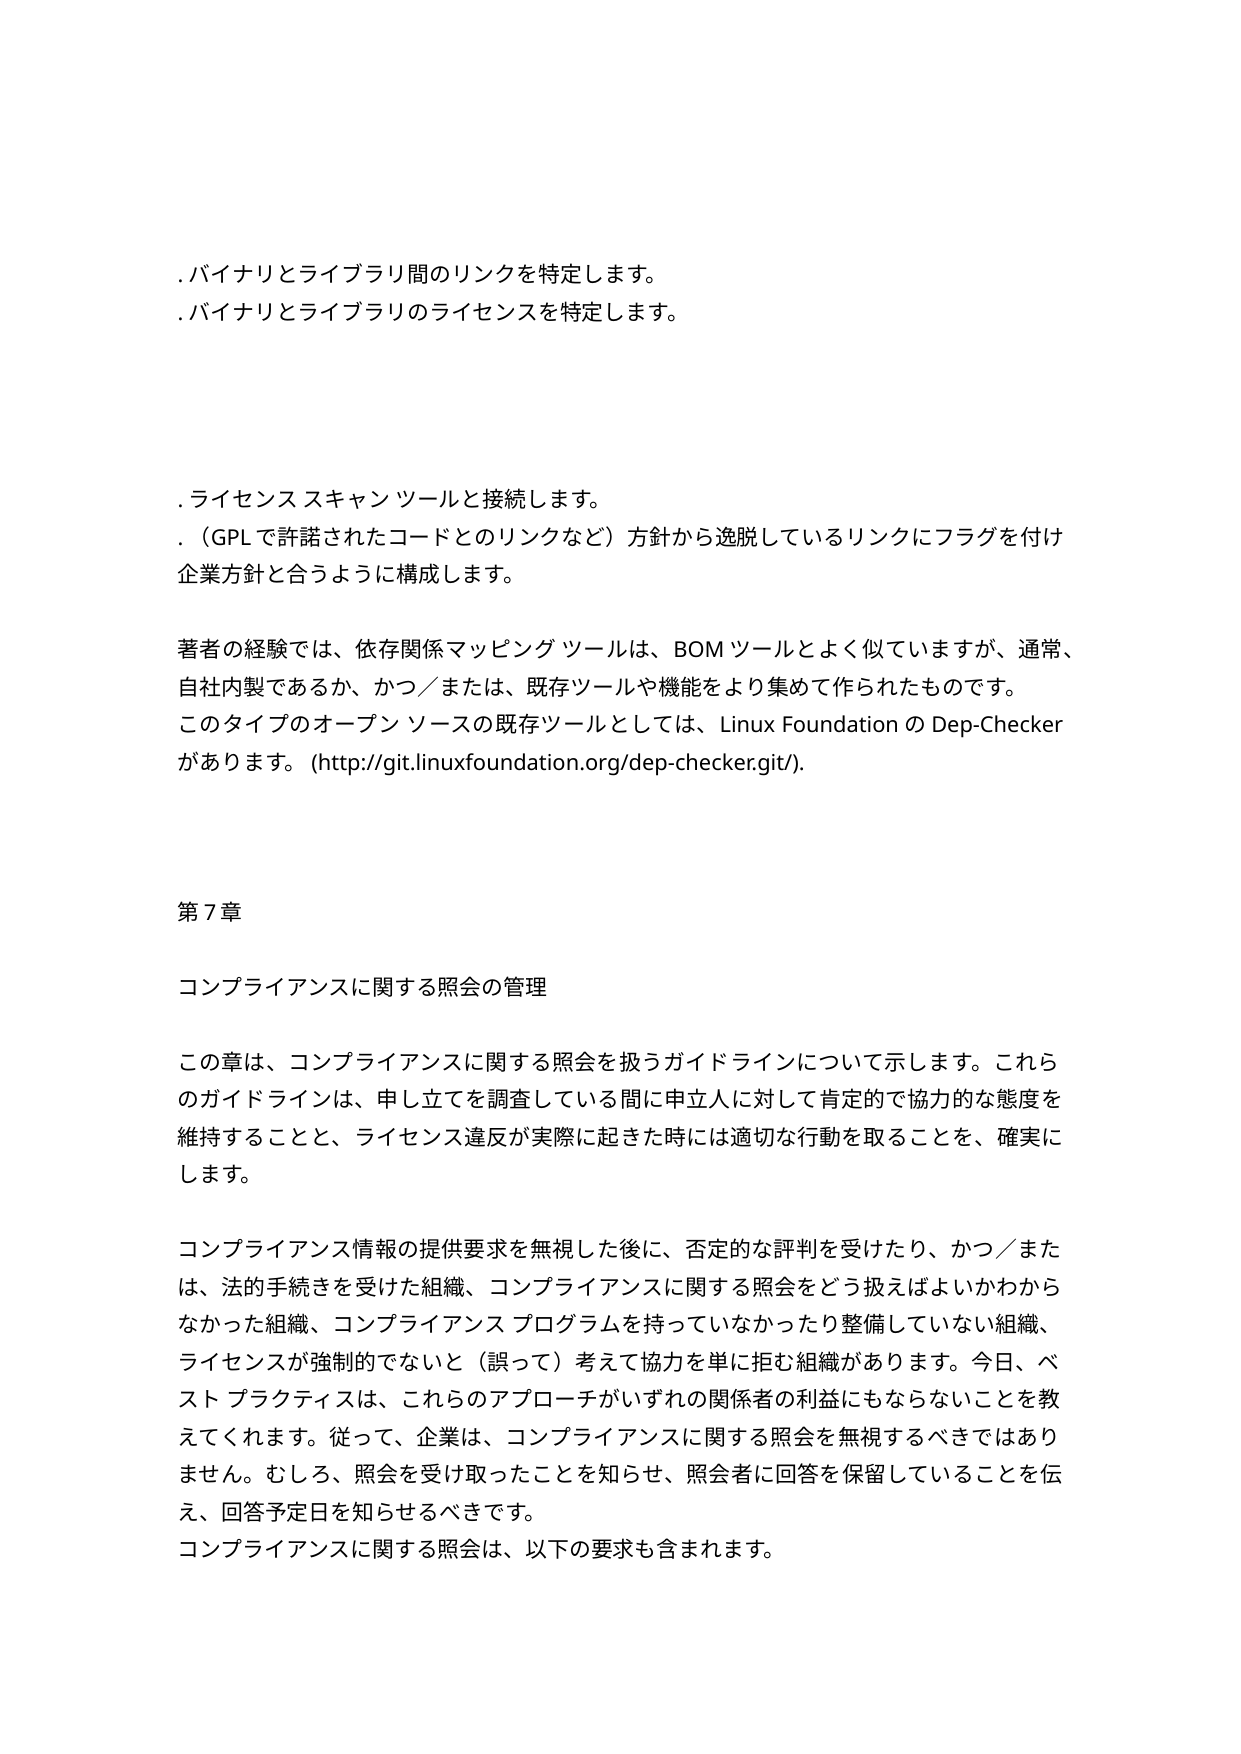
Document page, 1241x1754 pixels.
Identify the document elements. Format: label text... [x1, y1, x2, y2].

text . バイナリとライブラリのライセンスを特定します。 [177, 292, 1063, 329]
text コンプライアンスに関する照会は、以下の要求も含まれます。 [177, 1529, 1063, 1567]
text 著者の経験では、依存関係マッピング ツールは、BOMツールとよく似ていますが、通常、自社内製であるか、かつ／または、既存ツールや機能をより集めて作られたものです。 [177, 629, 1063, 704]
text この章は、コンプライアンスに関する照会を扱うガイドラインについて示します。これらのガイドラインは、申し立てを調査している間に申立人に対して肯定的で協力的な態度を維持することと、ライセンス違反が実際に起きた時には適切な行動を取ることを、確実にします。 [177, 1042, 1063, 1192]
text このタイプのオープン ソースの既存ツールとしては、Linux FoundationのDep-Checkerがあります。 (http://git.linuxfoundation.org/dep-checker.git/). [177, 704, 1063, 779]
text . バイナリとライブラリ間のリンクを特定します。 [177, 254, 1063, 292]
text . （GPLで許諾されたコードとのリンクなど）方針から逸脱しているリンクにフラグを付け、企業方針と合うように構成します。 [177, 517, 1063, 592]
text コンプライアンスに関する照会の管理 [177, 967, 1063, 1004]
text . ライセンス スキャン ツールと接続します。 [177, 479, 1063, 517]
text 第7章 [177, 892, 1063, 929]
text コンプライアンス情報の提供要求を無視した後に、否定的な評判を受けたり、かつ／または、法的手続きを受けた組織、コンプライアンスに関する照会をどう扱えばよいかわからなかった組織、コンプライアンス プログラムを持っていなかったり整備していない組織、ライセンスが強制的でないと（誤って）考えて協力を単に拒む組織があります。今日、ベスト プラクティスは、これらのアプローチがいずれの関係者の利益にもならないことを教えてくれます。従って、企業は、コンプライアンスに関する照会を無視するべきではありません。むしろ、照会を受け取ったことを知らせ、照会者に回答を保留していることを伝え、回答予定日を知らせるべきです。 [177, 1229, 1063, 1529]
